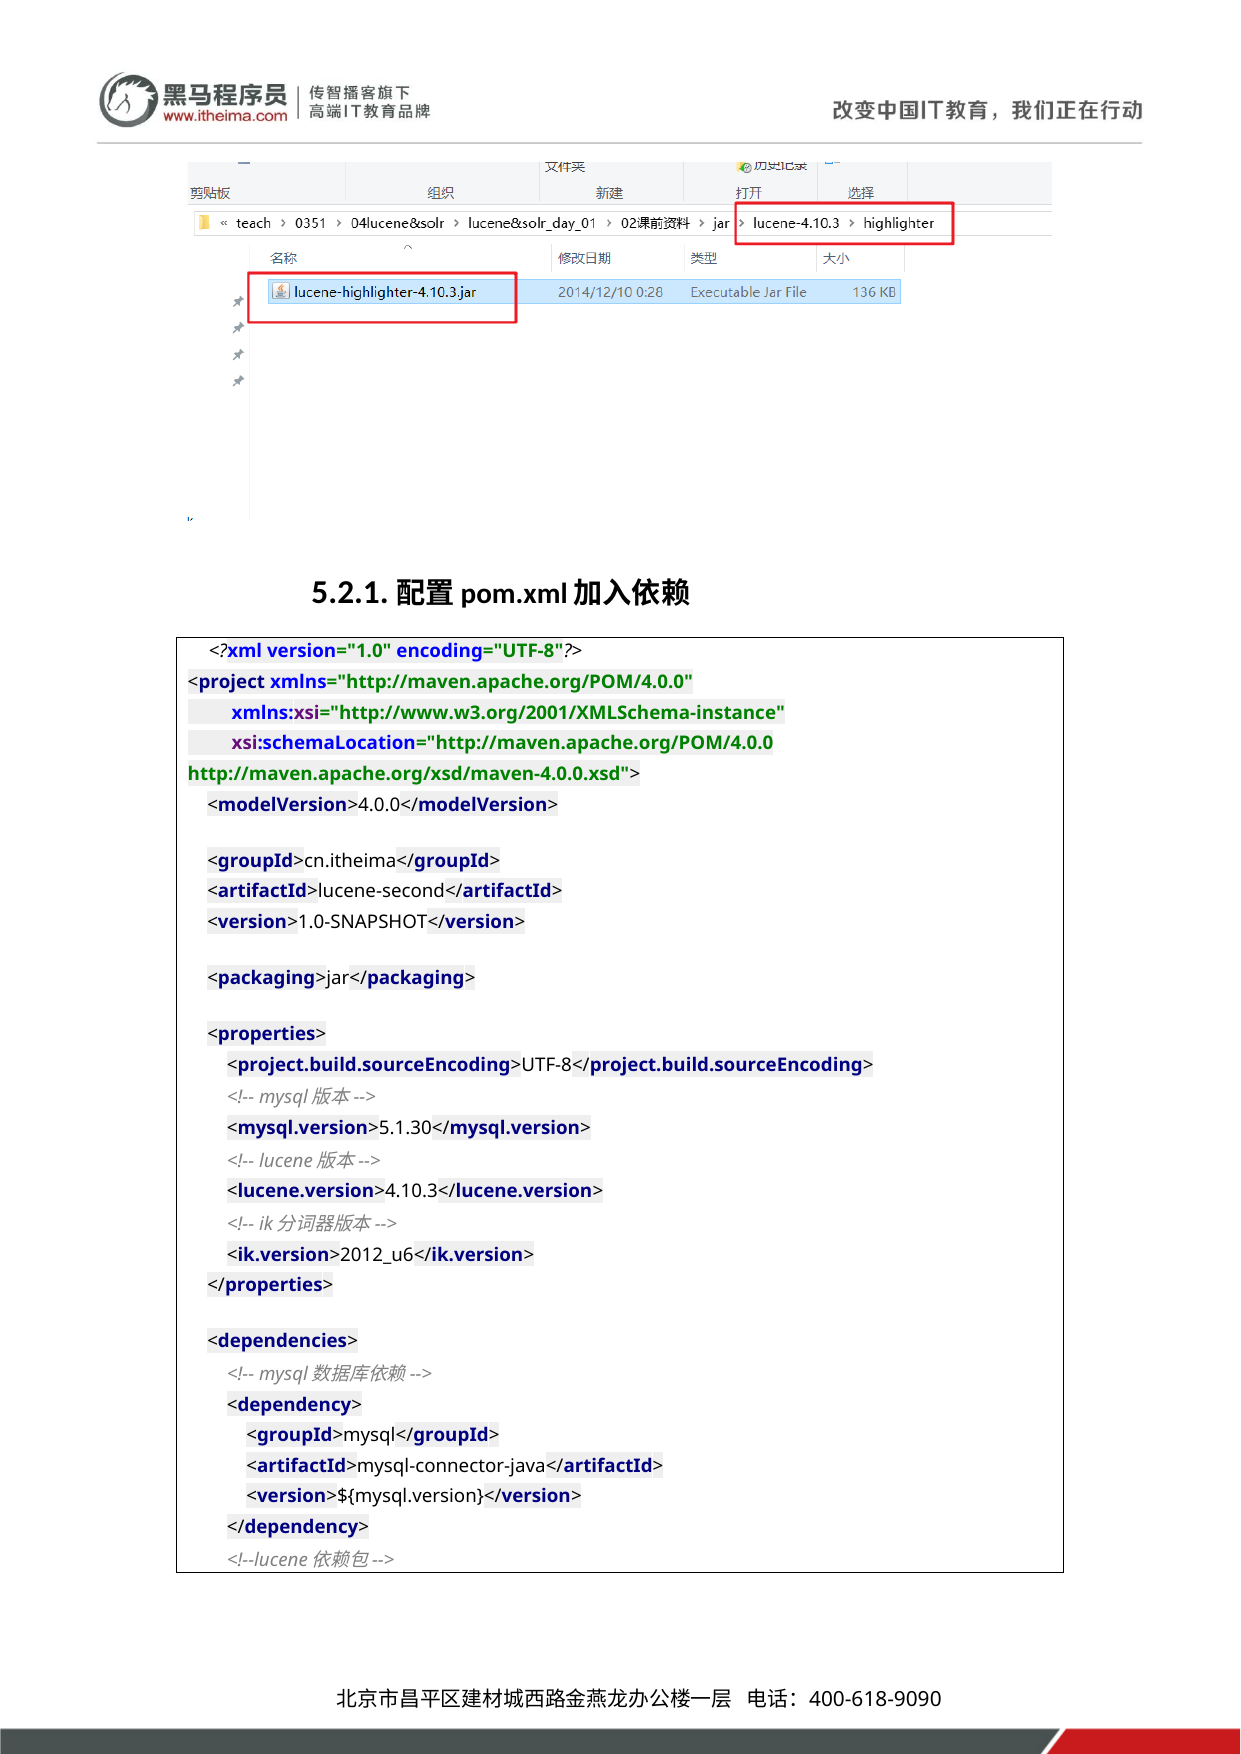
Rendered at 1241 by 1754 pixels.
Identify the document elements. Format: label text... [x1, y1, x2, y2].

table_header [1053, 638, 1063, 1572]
subtitle 配置pom.xml加入依赖 [311, 569, 1053, 612]
picture [0, 1, 1241, 151]
picture [0, 1669, 1241, 1754]
picture [187, 162, 1053, 521]
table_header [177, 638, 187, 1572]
